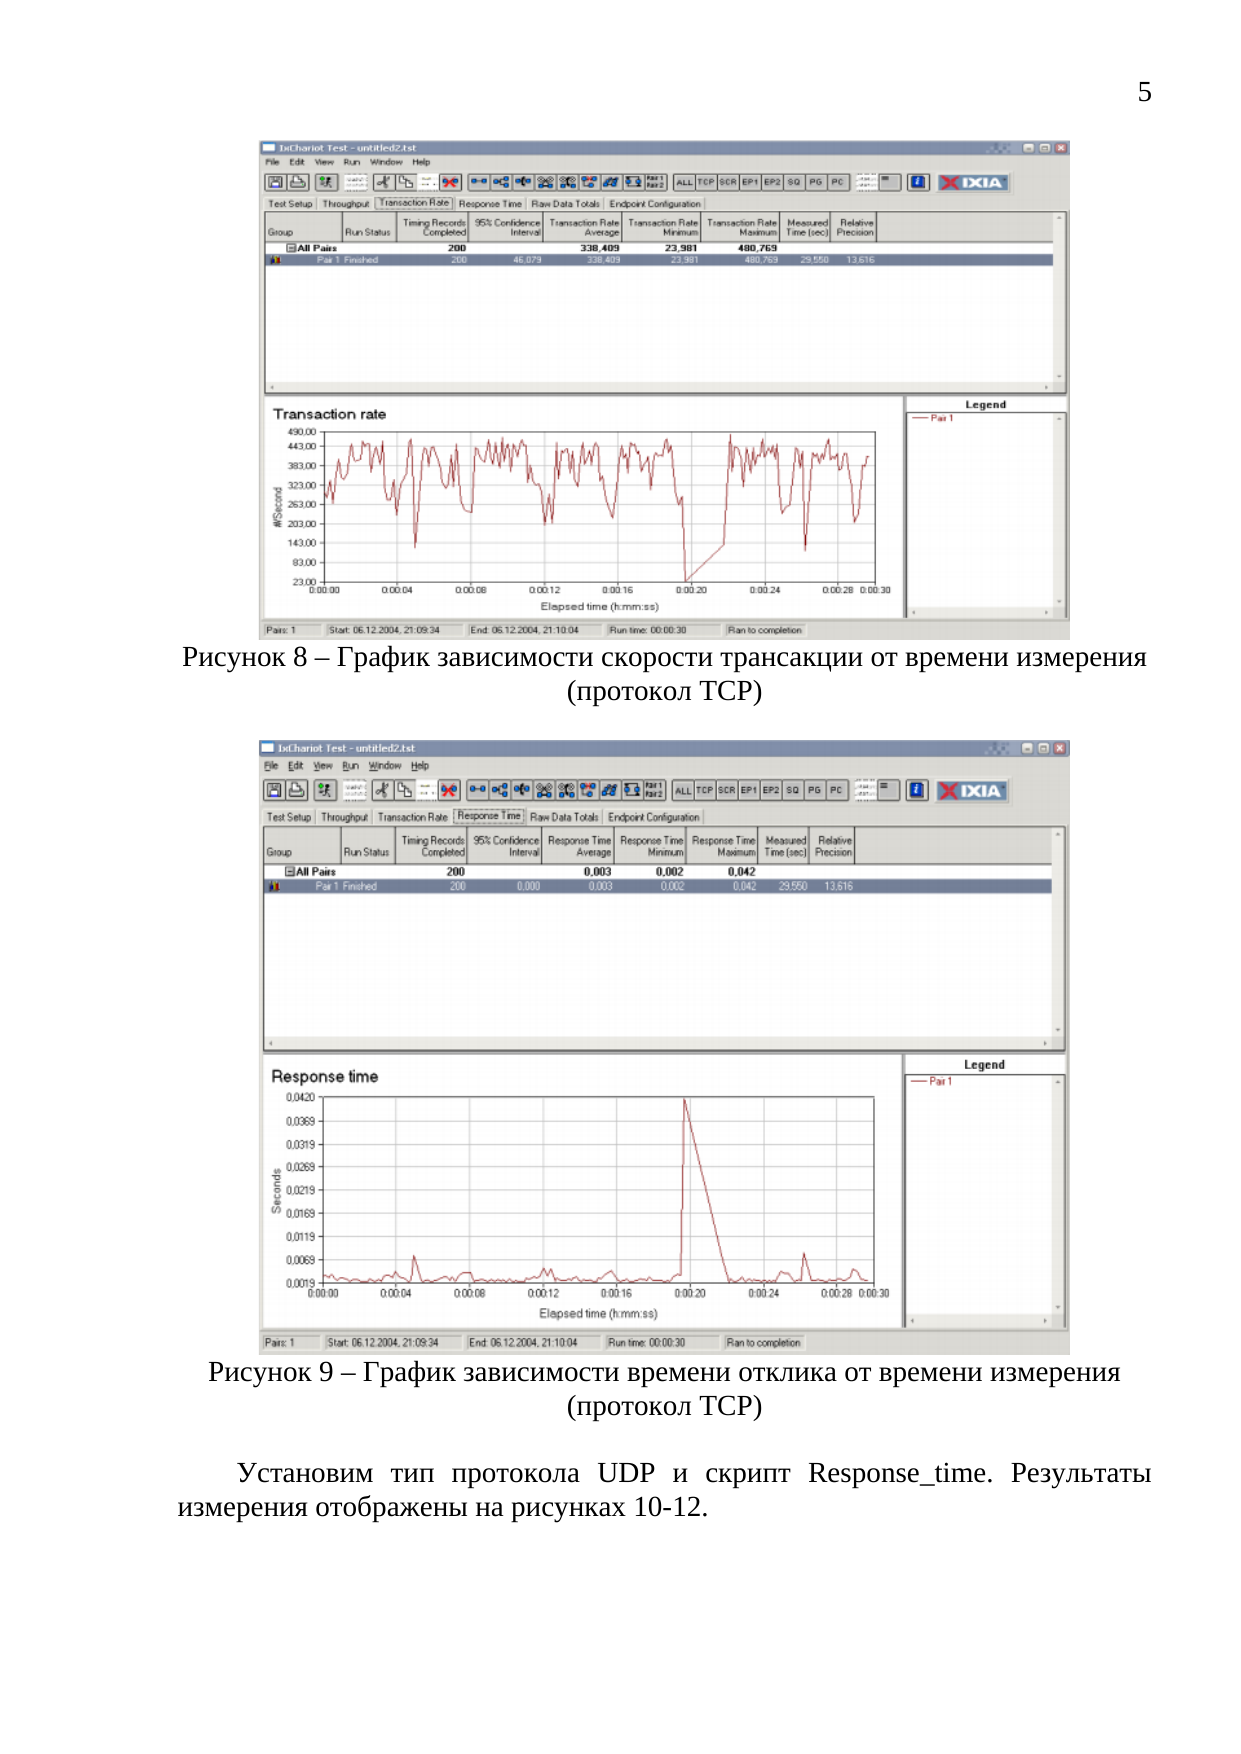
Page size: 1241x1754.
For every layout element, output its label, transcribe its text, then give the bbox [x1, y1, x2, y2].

text Рисунок 8 – График зависимости скорости трансакции от времени измерения (протокол TCP) [177, 639, 1152, 706]
picture [258, 740, 1070, 1355]
text Установим тип протокола UDP и скрипт Response_time. Результаты измерения отображены на рисунках 10-12. [177, 1455, 1152, 1522]
text Рисунок 9 – График зависимости времени отклика от времени измерения (протокол TCP) [177, 1354, 1152, 1422]
picture [258, 140, 1070, 640]
